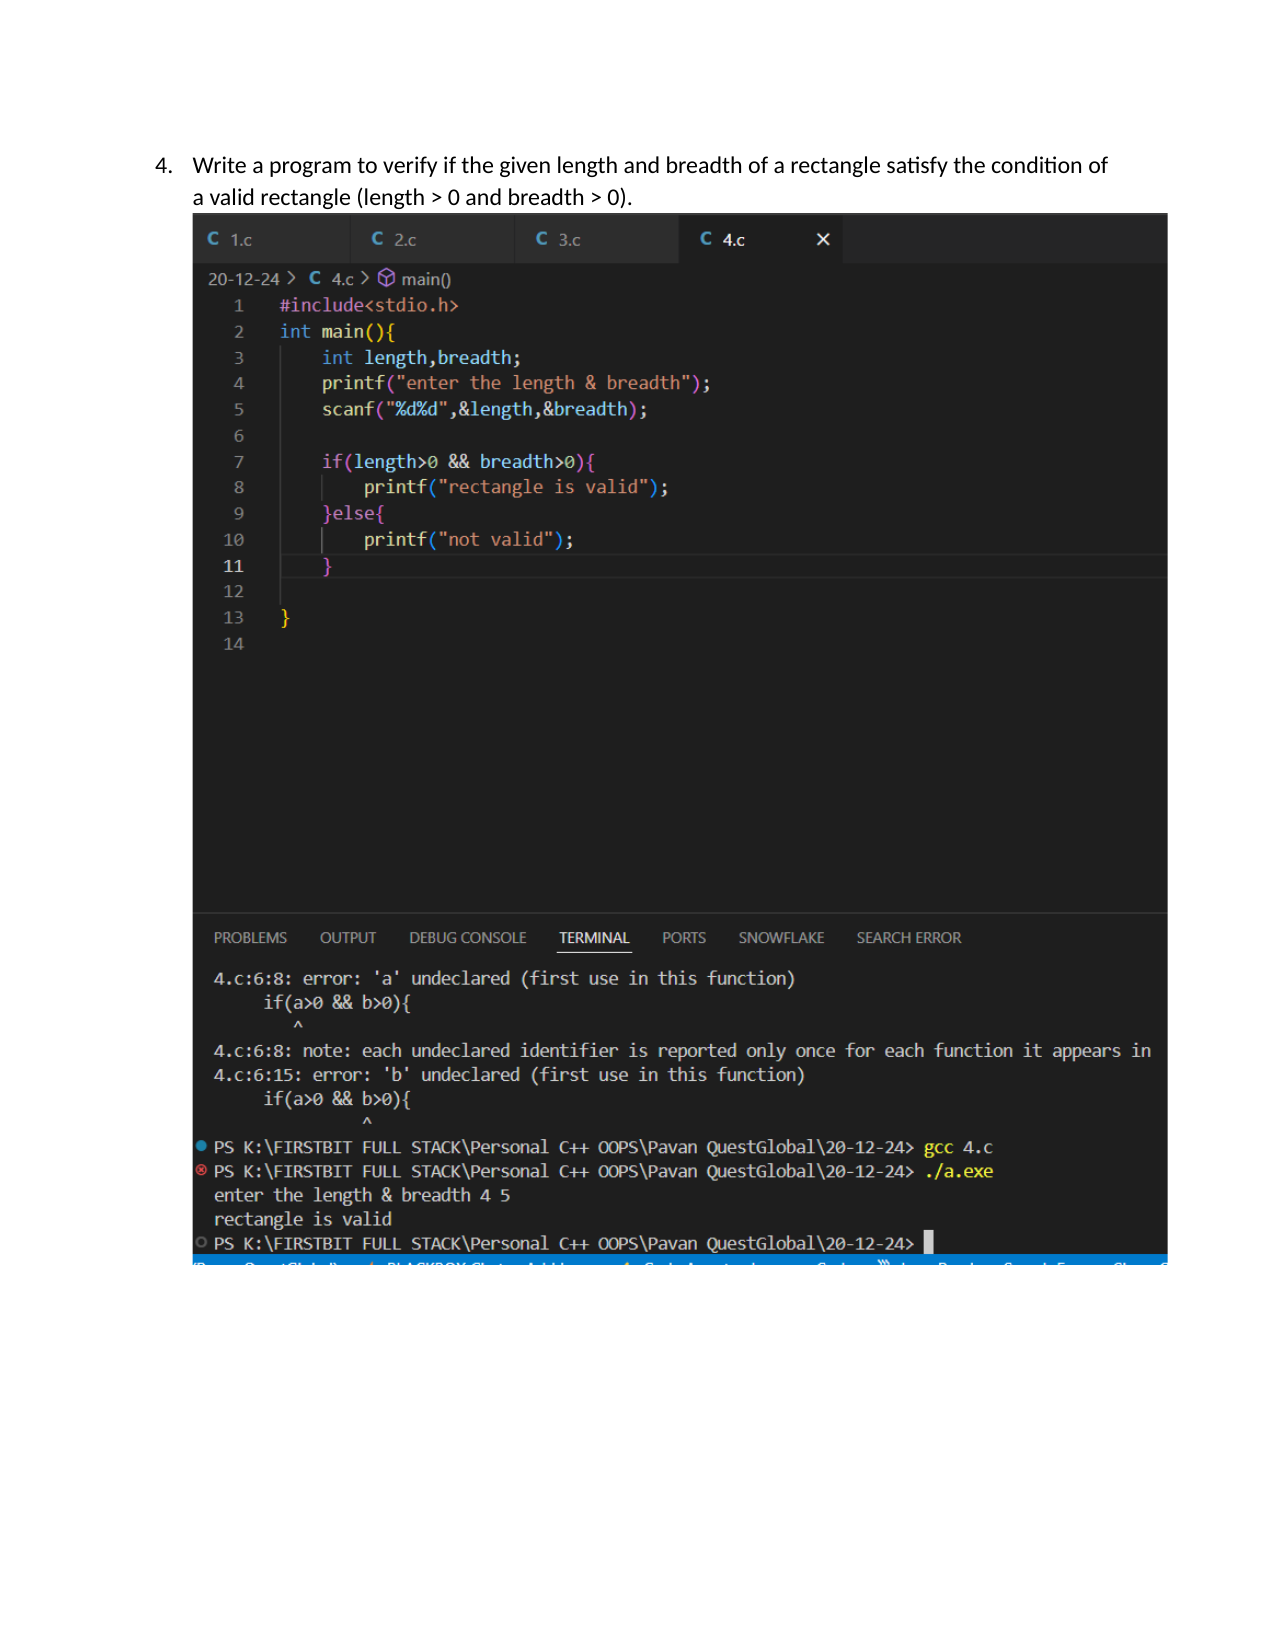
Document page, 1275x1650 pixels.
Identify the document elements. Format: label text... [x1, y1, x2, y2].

picture [192, 213, 1168, 1265]
list Write a program to verify if the given length and breadth of a rectangle satisfy the condition of a valid rectangle (length > 0 and breadth > 0). [155, 150, 1125, 211]
